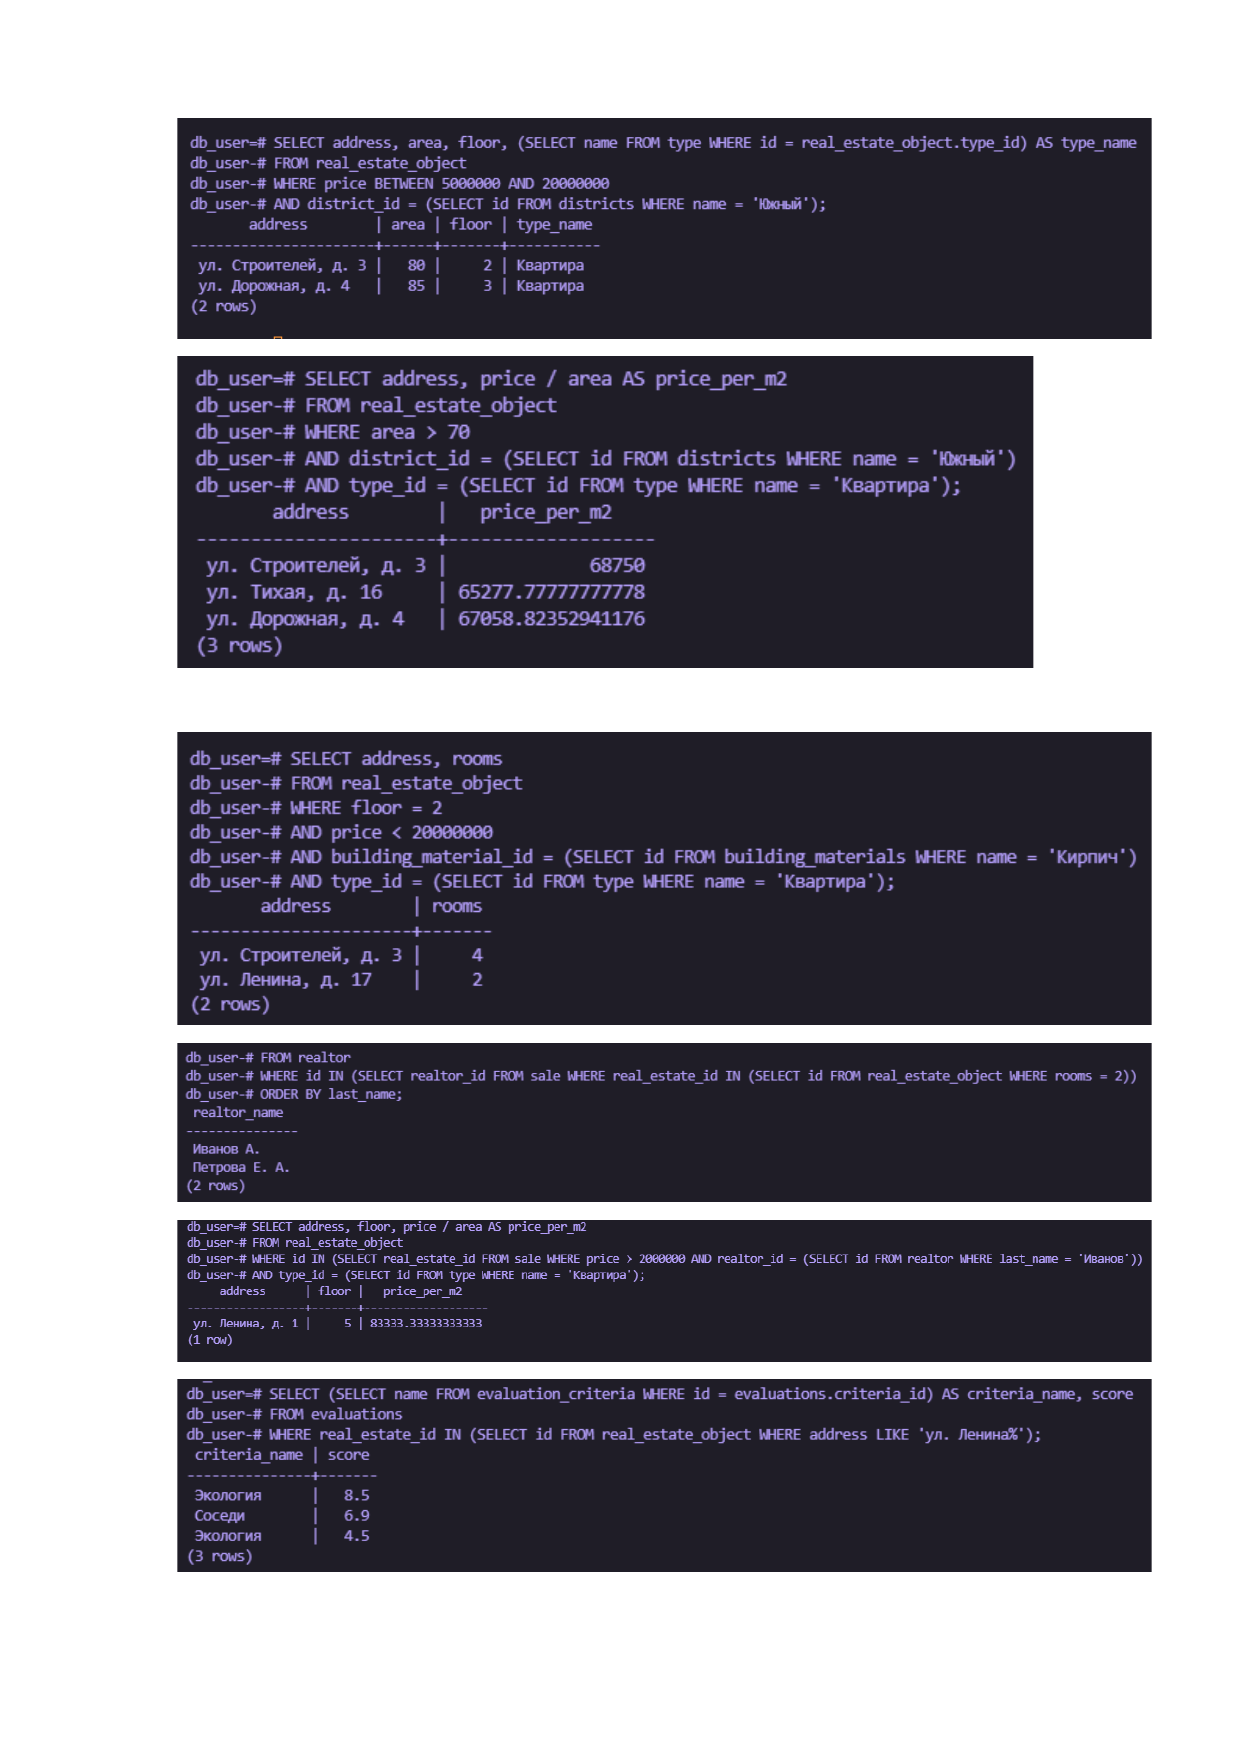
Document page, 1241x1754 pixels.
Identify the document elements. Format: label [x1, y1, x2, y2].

picture [177, 732, 1152, 1025]
picture [177, 1220, 1152, 1362]
picture [177, 1043, 1152, 1202]
picture [177, 356, 1034, 668]
picture [177, 1379, 1152, 1572]
picture [177, 118, 1152, 339]
